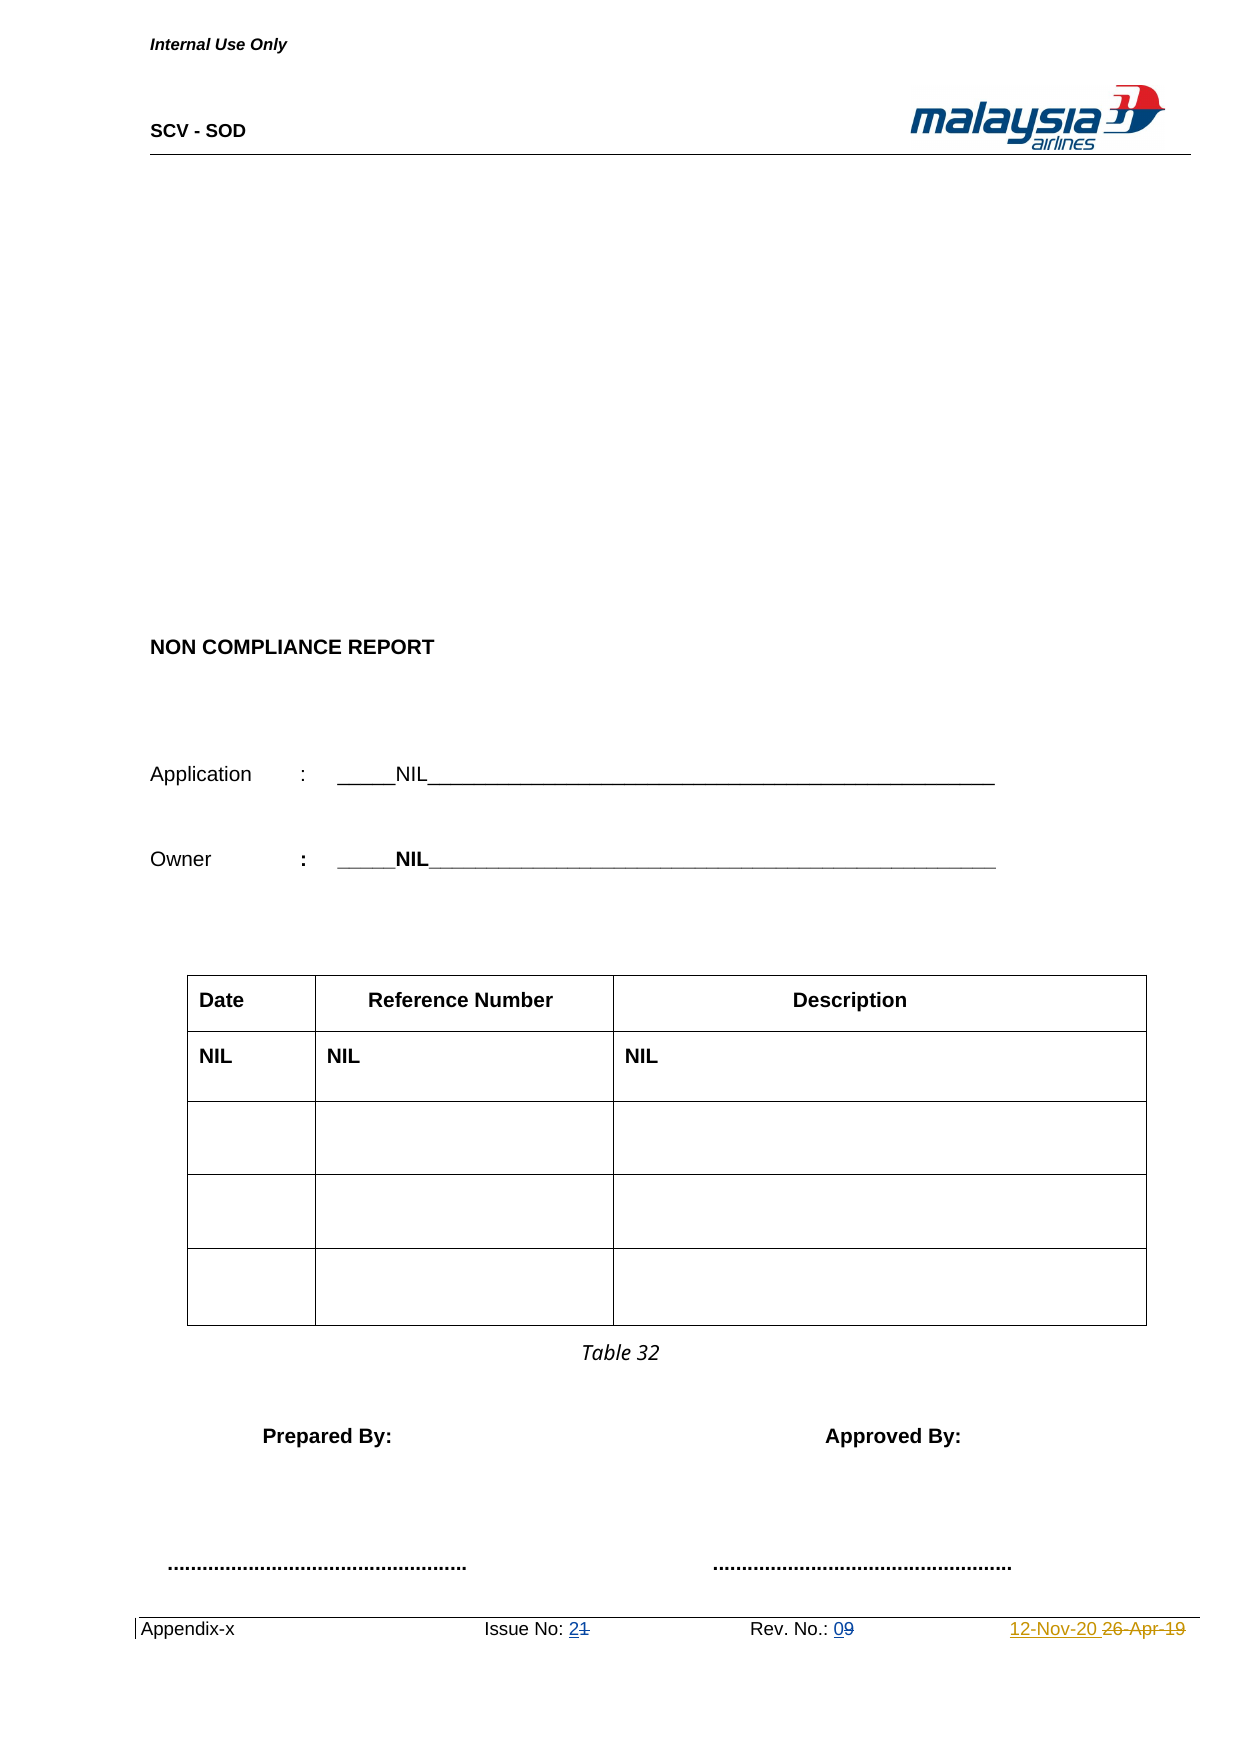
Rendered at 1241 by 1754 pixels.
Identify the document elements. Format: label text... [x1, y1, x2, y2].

table_cell [316, 1102, 613, 1174]
text Prepared By: Approved By: [225, 1424, 1030, 1448]
table_cell [316, 1249, 613, 1324]
text NON COMPLIANCE REPORT [150, 634, 1030, 658]
table_header Description [614, 976, 1146, 1031]
text Table 32 [150, 1338, 1090, 1366]
table_cell NIL [188, 1032, 315, 1101]
table_cell [188, 1102, 315, 1174]
table_cell [188, 1175, 315, 1248]
table_cell [614, 1249, 1146, 1324]
table_cell [614, 1102, 1146, 1174]
picture [910, 85, 1166, 150]
table_header Date [188, 976, 315, 1031]
table_cell [188, 1249, 315, 1324]
table_cell [614, 1175, 1146, 1248]
table_cell [316, 1175, 613, 1248]
table_cell NIL [316, 1032, 613, 1101]
text Owner : _____NIL_________________________________________________ [150, 847, 1030, 871]
text Application : _____NIL_________________________________________________ [150, 762, 1030, 786]
table_header Reference Number [316, 976, 613, 1031]
table_cell NIL [614, 1032, 1146, 1101]
text .................................................... .................................................... [150, 1551, 1030, 1575]
